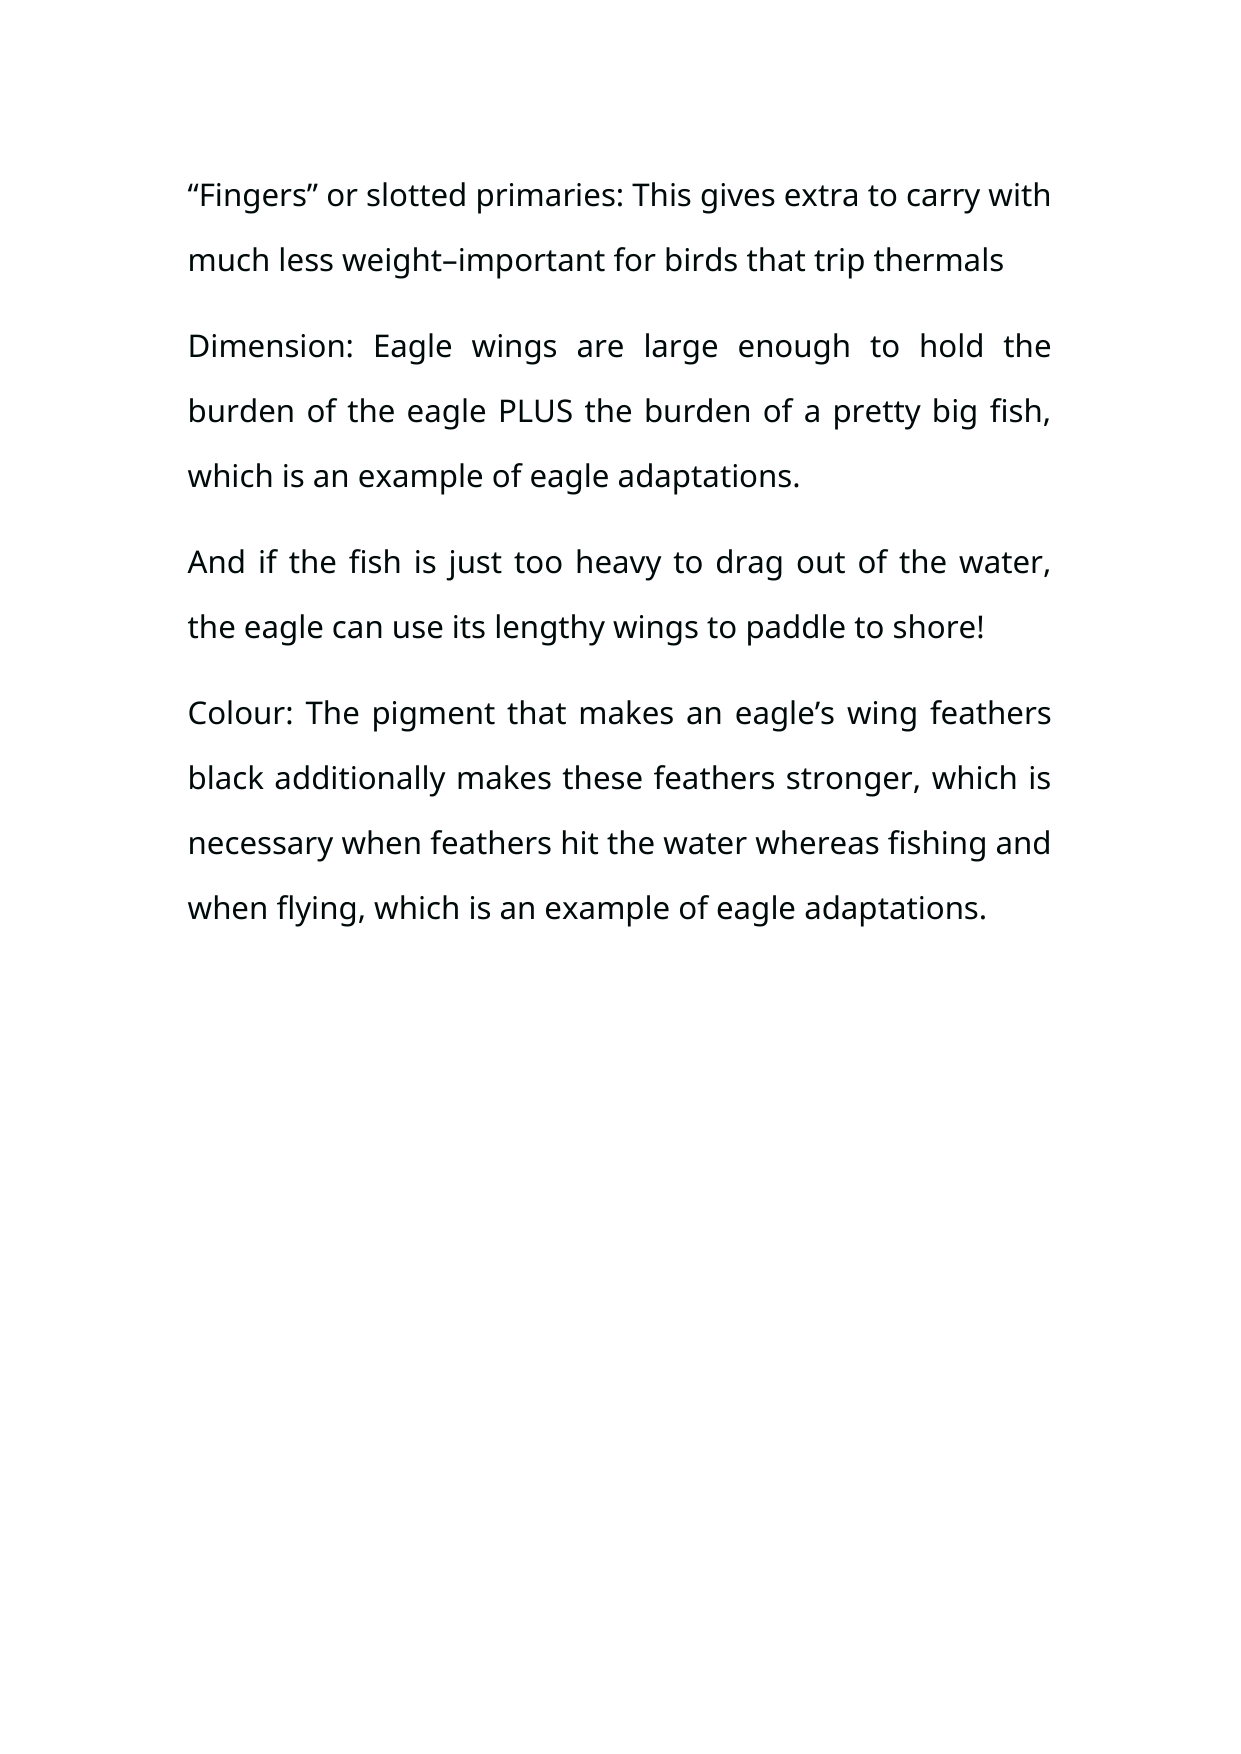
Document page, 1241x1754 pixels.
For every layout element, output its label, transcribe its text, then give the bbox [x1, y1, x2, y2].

text Colour: The pigment that makes an eagle’s wing feathers black additionally makes these feathers stronger, which is necessary when feathers hit the water whereas fishing and when flying, which is an example of eagle adaptations. [187, 679, 1053, 939]
text Dimension: Eagle wings are large enough to hold the burden of the eagle PLUS the burden of a pretty big fish, which is an example of eagle adaptations. [187, 313, 1053, 508]
text And if the fish is just too heavy to drag out of the water, the eagle can use its lengthy wings to paddle to shore! [187, 529, 1053, 659]
text “Fingers” or slotted primaries: This gives extra to carry with much less weight–important for birds that trip thermals [187, 162, 1053, 292]
